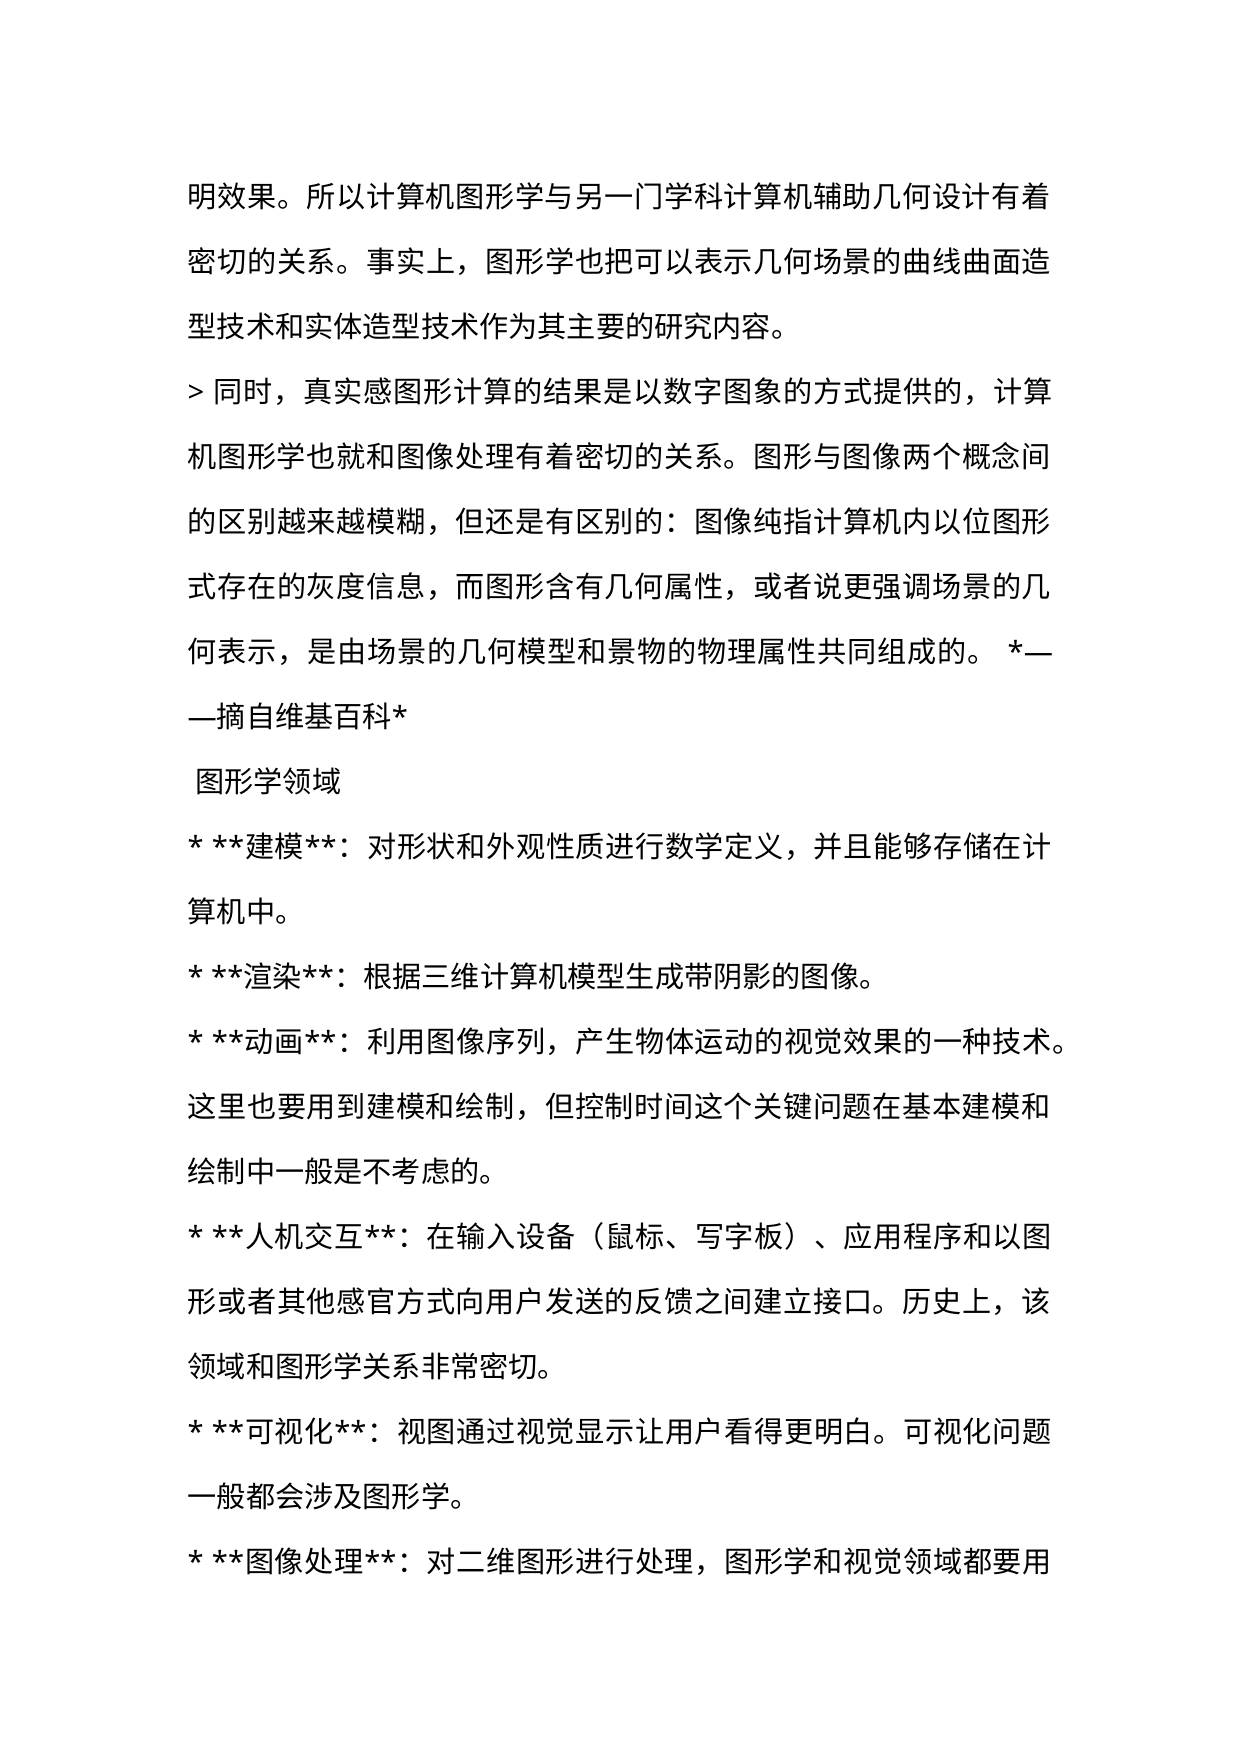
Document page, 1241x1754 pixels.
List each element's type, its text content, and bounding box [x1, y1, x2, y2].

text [187, 1527, 1053, 1592]
text * **渲染**：根据三维计算机模型生成带阴影的图像。 [187, 942, 1053, 1007]
text * **人机交互**：在输入设备（鼠标、写字板）、应用程序和以图形或者其他感官方式向用户发送的反馈之间建立接口。历史上，该领域和图形学关系非常密切。 [187, 1202, 1053, 1397]
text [187, 162, 1053, 357]
text * **动画**：利用图像序列，产生物体运动的视觉效果的一种技术。这里也要用到建模和绘制，但控制时间这个关键问题在基本建模和绘制中一般是不考虑的。 [187, 1007, 1053, 1202]
text 图形学领域 [187, 747, 1053, 812]
text * **建模**：对形状和外观性质进行数学定义，并且能够存储在计算机中。 [187, 812, 1053, 942]
text > 同时，真实感图形计算的结果是以数字图象的方式提供的，计算机图形学也就和图像处理有着密切的关系。图形与图像两个概念间的区别越来越模糊，但还是有区别的：图像纯指计算机内以位图形式存在的灰度信息，而图形含有几何属性，或者说更强调场景的几何表示，是由场景的几何模型和景物的物理属性共同组成的。 *——摘自维基百科* [187, 357, 1053, 747]
text * **可视化**：视图通过视觉显示让用户看得更明白。可视化问题一般都会涉及图形学。 [187, 1397, 1053, 1527]
